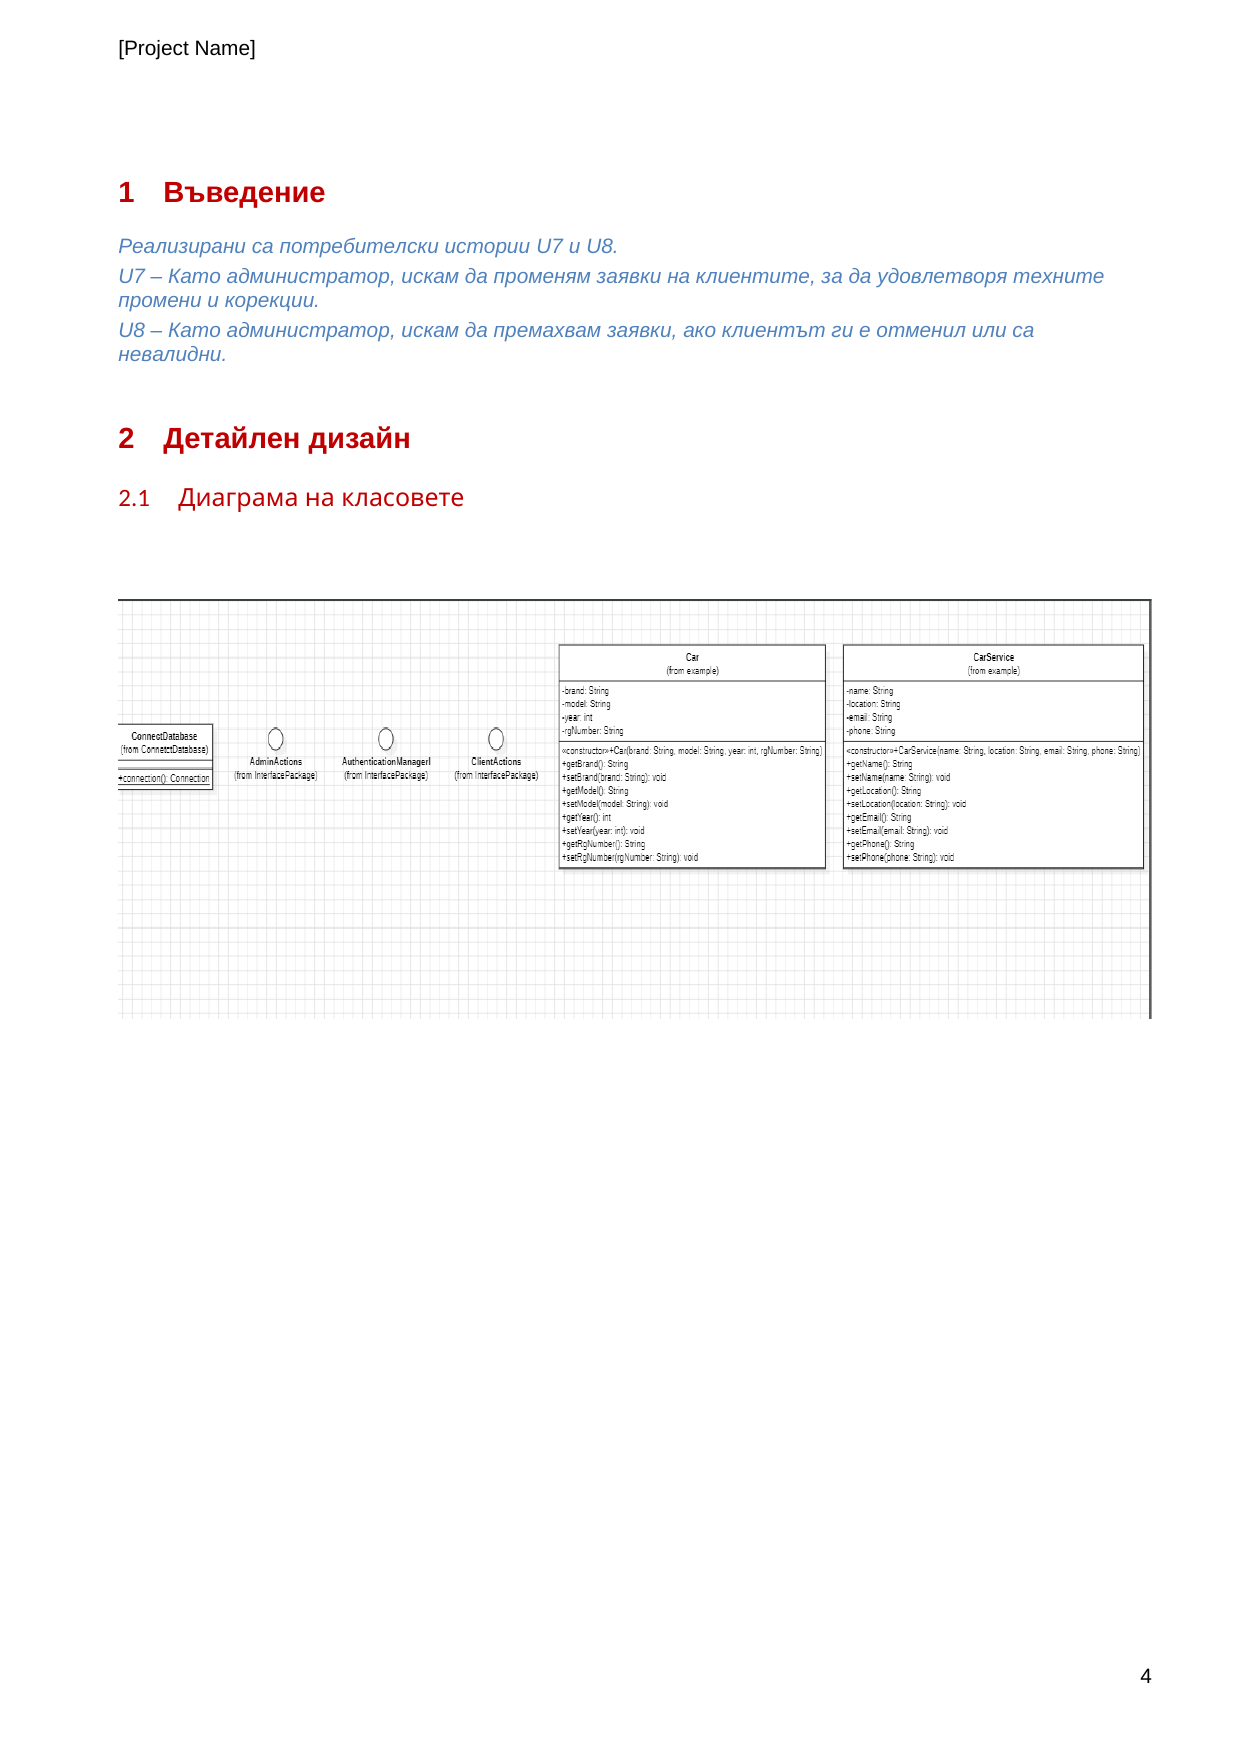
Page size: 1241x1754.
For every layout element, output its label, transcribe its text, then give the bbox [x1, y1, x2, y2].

subtitle Диаграма на класовете [118, 479, 1152, 514]
text U8 – Като администратор, искам да премахвам заявки, ако клиентът ги е отменил или са невалидни. [118, 318, 1152, 366]
subtitle Детайлен дизайн [118, 421, 1152, 454]
text Реализирани са потребителски истории U7 и U8. [118, 233, 1152, 257]
text U7 – Като администратор, искам да променям заявки на клиентите, за да удовлетворя техните промени и корекции. [118, 264, 1152, 312]
picture [118, 599, 1152, 1019]
subtitle Въведение [118, 175, 1152, 208]
